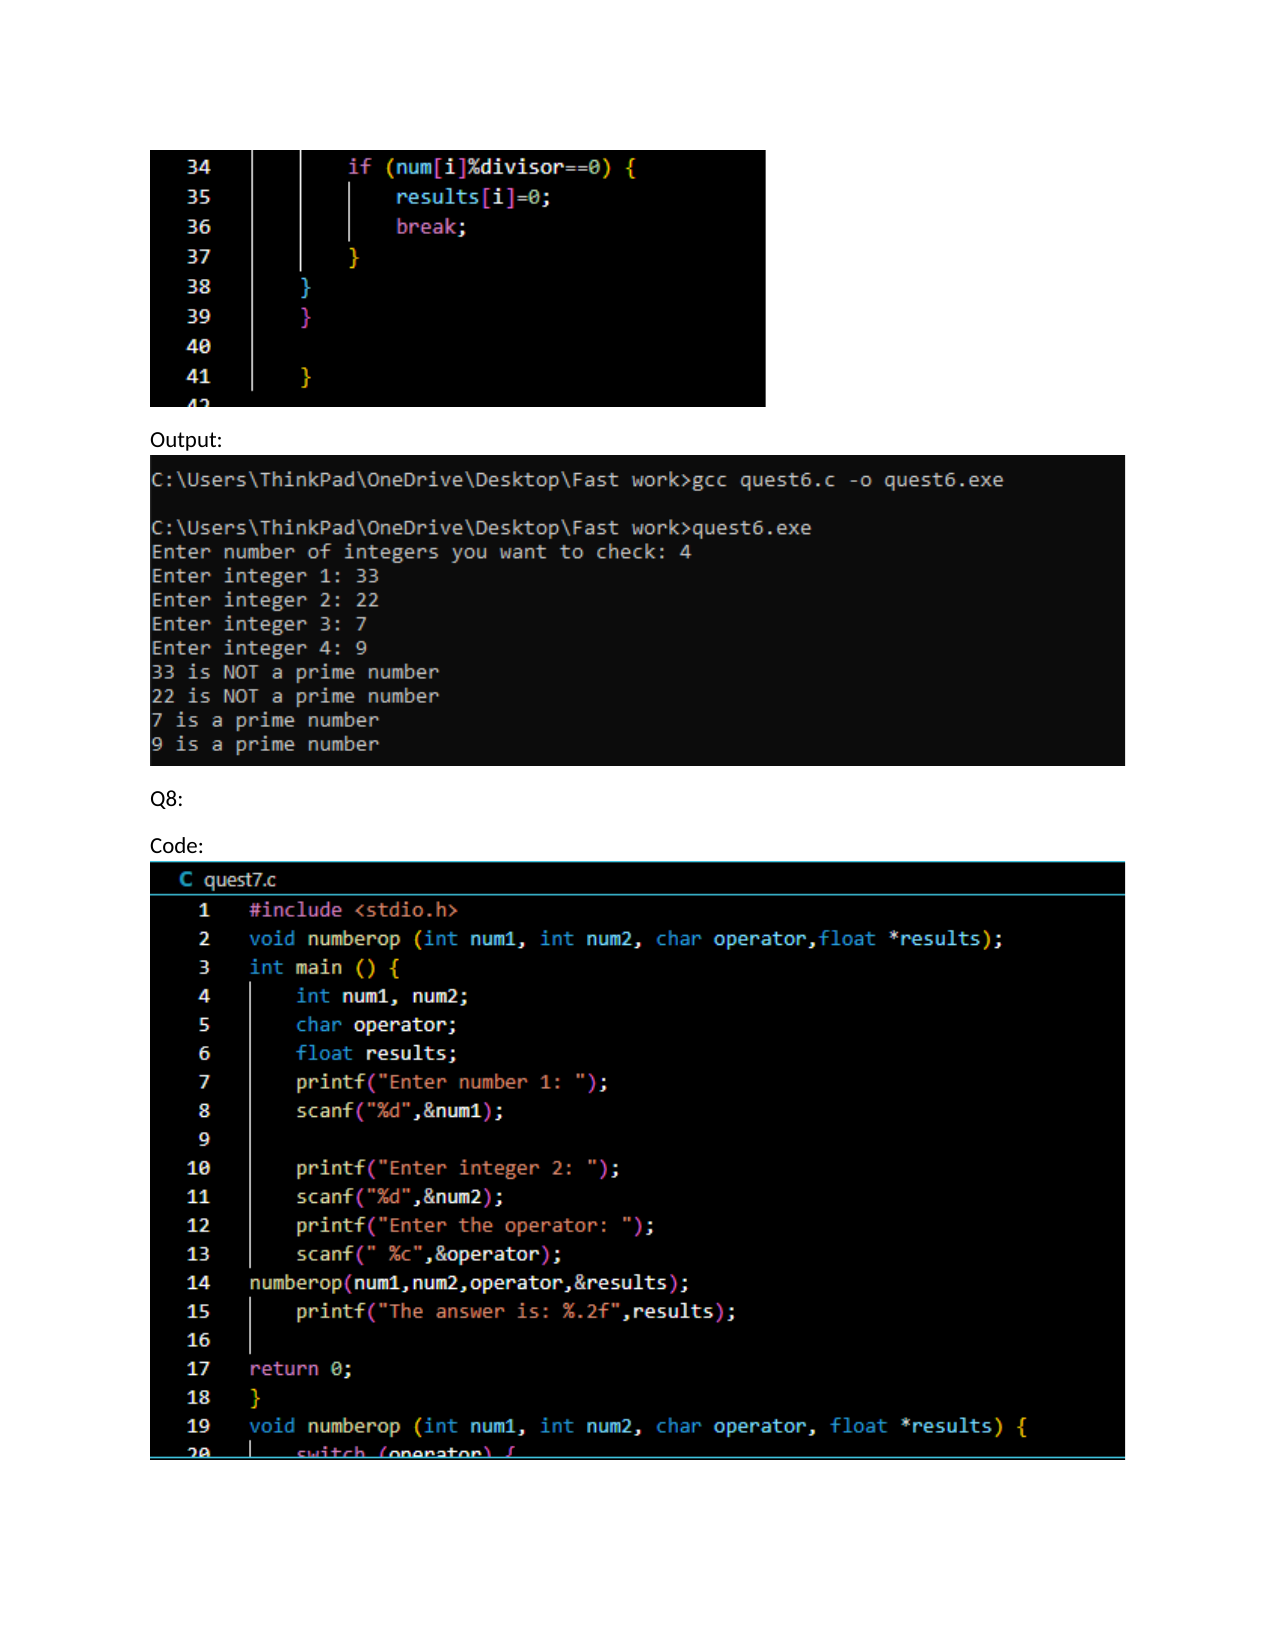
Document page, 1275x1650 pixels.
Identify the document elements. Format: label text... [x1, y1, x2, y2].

picture [150, 455, 1125, 766]
picture [150, 861, 1125, 1460]
text Code: [150, 831, 1125, 861]
text Output: [150, 425, 1125, 455]
picture [150, 150, 766, 407]
text Q8: [150, 784, 1125, 813]
